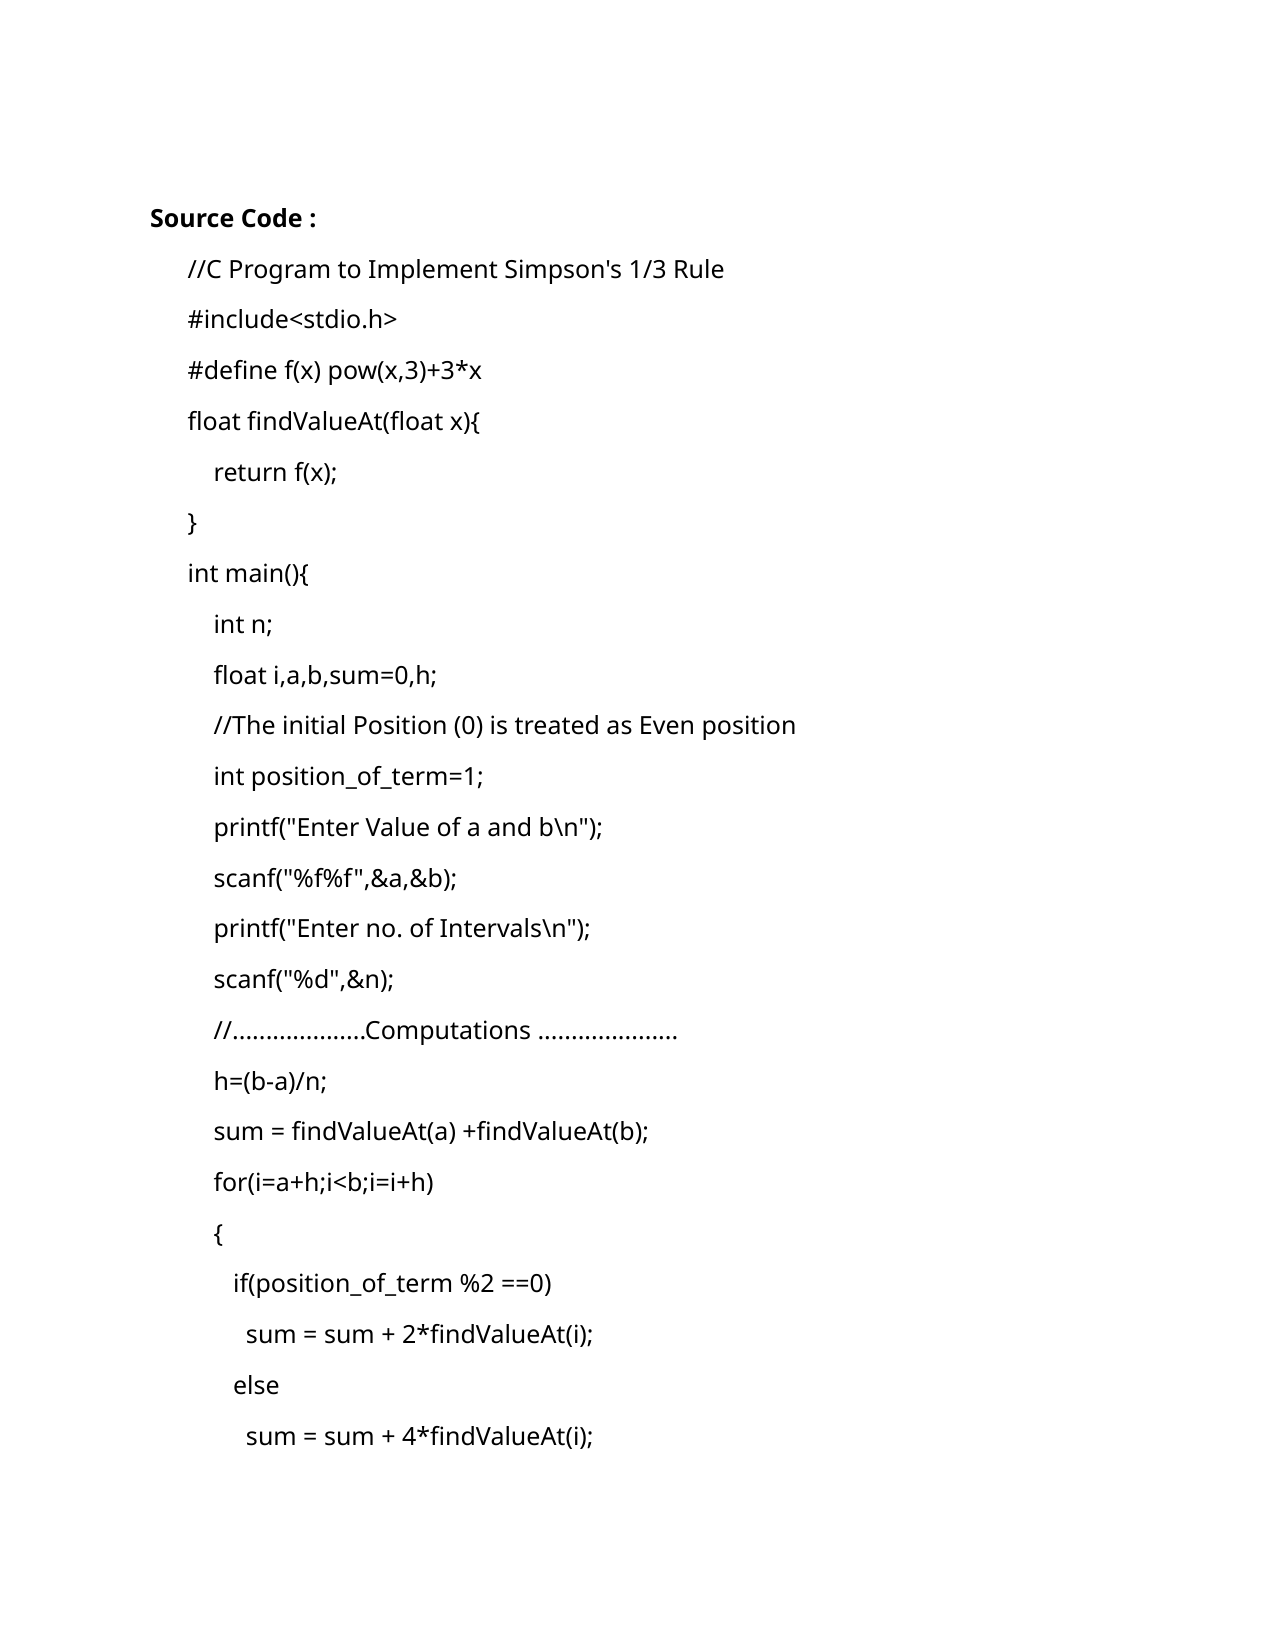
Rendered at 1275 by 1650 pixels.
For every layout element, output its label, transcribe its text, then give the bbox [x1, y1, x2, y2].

text //The initial Position (0) is treated as Even position [187, 708, 1125, 742]
text sum = sum + 2*findValueAt(i); [187, 1317, 1125, 1351]
text h=(b-a)/n; [187, 1063, 1125, 1097]
text float findValueAt(float x){ [187, 404, 1125, 438]
text float i,a,b,sum=0,h; [187, 657, 1125, 691]
text int n; [187, 607, 1125, 641]
text scanf("%d",&n); [187, 962, 1125, 996]
text int position_of_term=1; [187, 759, 1125, 793]
text #include<stdio.h> [187, 302, 1125, 336]
text sum = findValueAt(a) +findValueAt(b); [187, 1114, 1125, 1148]
text sum = sum + 4*findValueAt(i); [187, 1418, 1125, 1452]
text //....................Computations ..................... [187, 1012, 1125, 1046]
text int main(){ [187, 556, 1125, 590]
text //C Program to Implement Simpson's 1/3 Rule [187, 251, 1125, 286]
text return f(x); [187, 454, 1125, 488]
text else [187, 1367, 1125, 1402]
text for(i=a+h;i<b;i=i+h) [187, 1164, 1125, 1199]
text #define f(x) pow(x,3)+3*x [187, 353, 1125, 387]
text if(position_of_term %2 ==0) [187, 1266, 1125, 1300]
text scanf("%f%f",&a,&b); [187, 860, 1125, 894]
text Source Code : [150, 201, 1125, 235]
text printf("Enter no. of Intervals\n"); [187, 911, 1125, 945]
text { [187, 1215, 1125, 1249]
text printf("Enter Value of a and b\n"); [187, 809, 1125, 843]
text } [187, 505, 1125, 539]
